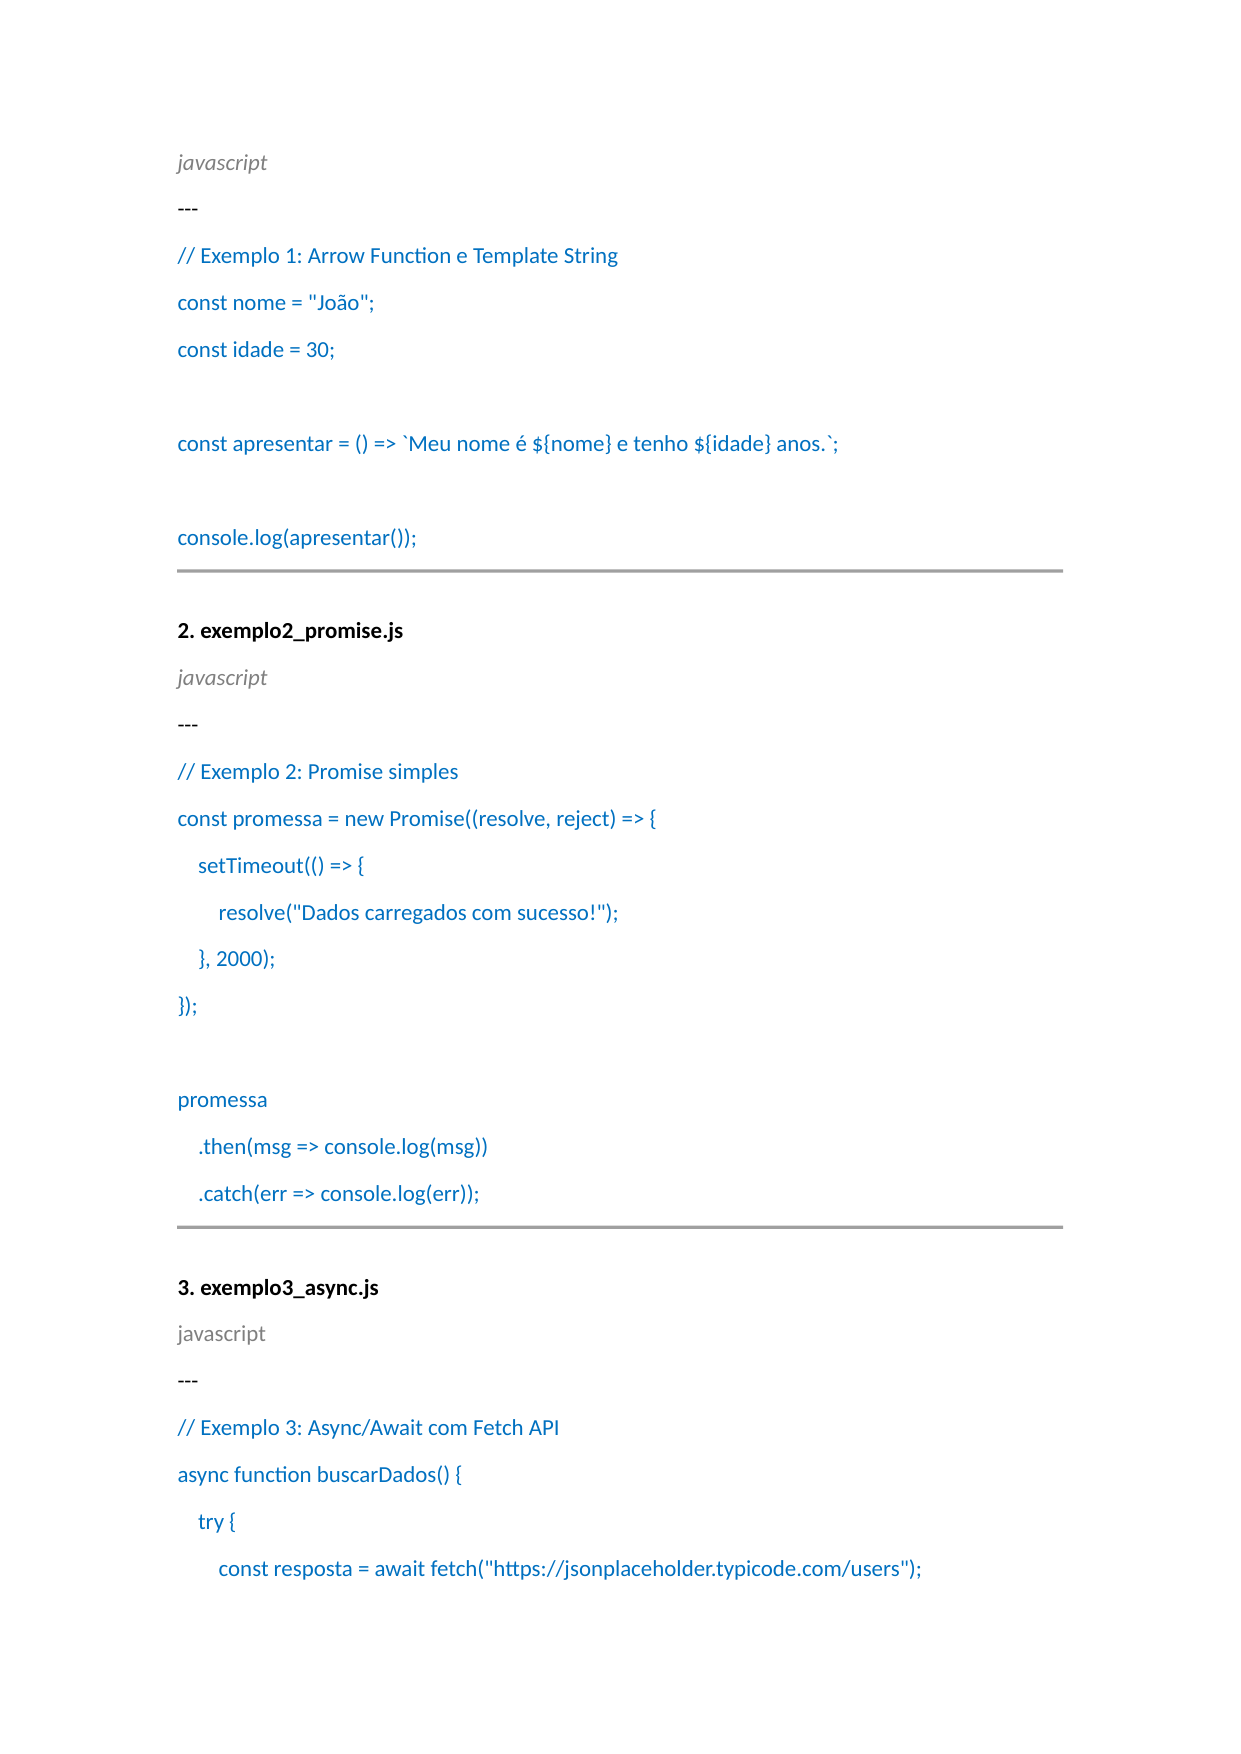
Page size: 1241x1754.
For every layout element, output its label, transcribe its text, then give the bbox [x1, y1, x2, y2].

text try { [177, 1507, 1063, 1535]
text // Exemplo 1: Arrow Function e Template String [177, 241, 1063, 269]
text --- [177, 194, 1063, 222]
text promessa [177, 1085, 1063, 1113]
text --- [177, 710, 1063, 738]
text const resposta = await fetch("https://jsonplaceholder.typicode.com/users"); [177, 1554, 1063, 1582]
text javascript [177, 1319, 1063, 1347]
text resolve("Dados carregados com sucesso!"); [177, 898, 1063, 926]
text .catch(err => console.log(err)); [177, 1179, 1063, 1207]
text }, 2000); [177, 944, 1063, 972]
text .then(msg => console.log(msg)) [177, 1132, 1063, 1160]
text const idade = 30; [177, 335, 1063, 363]
text setTimeout(() => { [177, 851, 1063, 879]
text const promessa = new Promise((resolve, reject) => { [177, 804, 1063, 832]
text // Exemplo 2: Promise simples [177, 757, 1063, 785]
text }); [177, 991, 1063, 1019]
text 2. exemplo2_promise.js [177, 616, 1063, 644]
text 3. exemplo3_async.js [177, 1273, 1063, 1301]
text javascript [177, 663, 1063, 691]
text javascript [177, 148, 1063, 176]
text console.log(apresentar()); [177, 523, 1063, 551]
text const apresentar = () => `Meu nome é ${nome} e tenho ${idade} anos.`; [177, 429, 1063, 457]
text // Exemplo 3: Async/Await com Fetch API [177, 1413, 1063, 1441]
text const nome = "João"; [177, 288, 1063, 316]
text --- [177, 1366, 1063, 1394]
text async function buscarDados() { [177, 1460, 1063, 1488]
